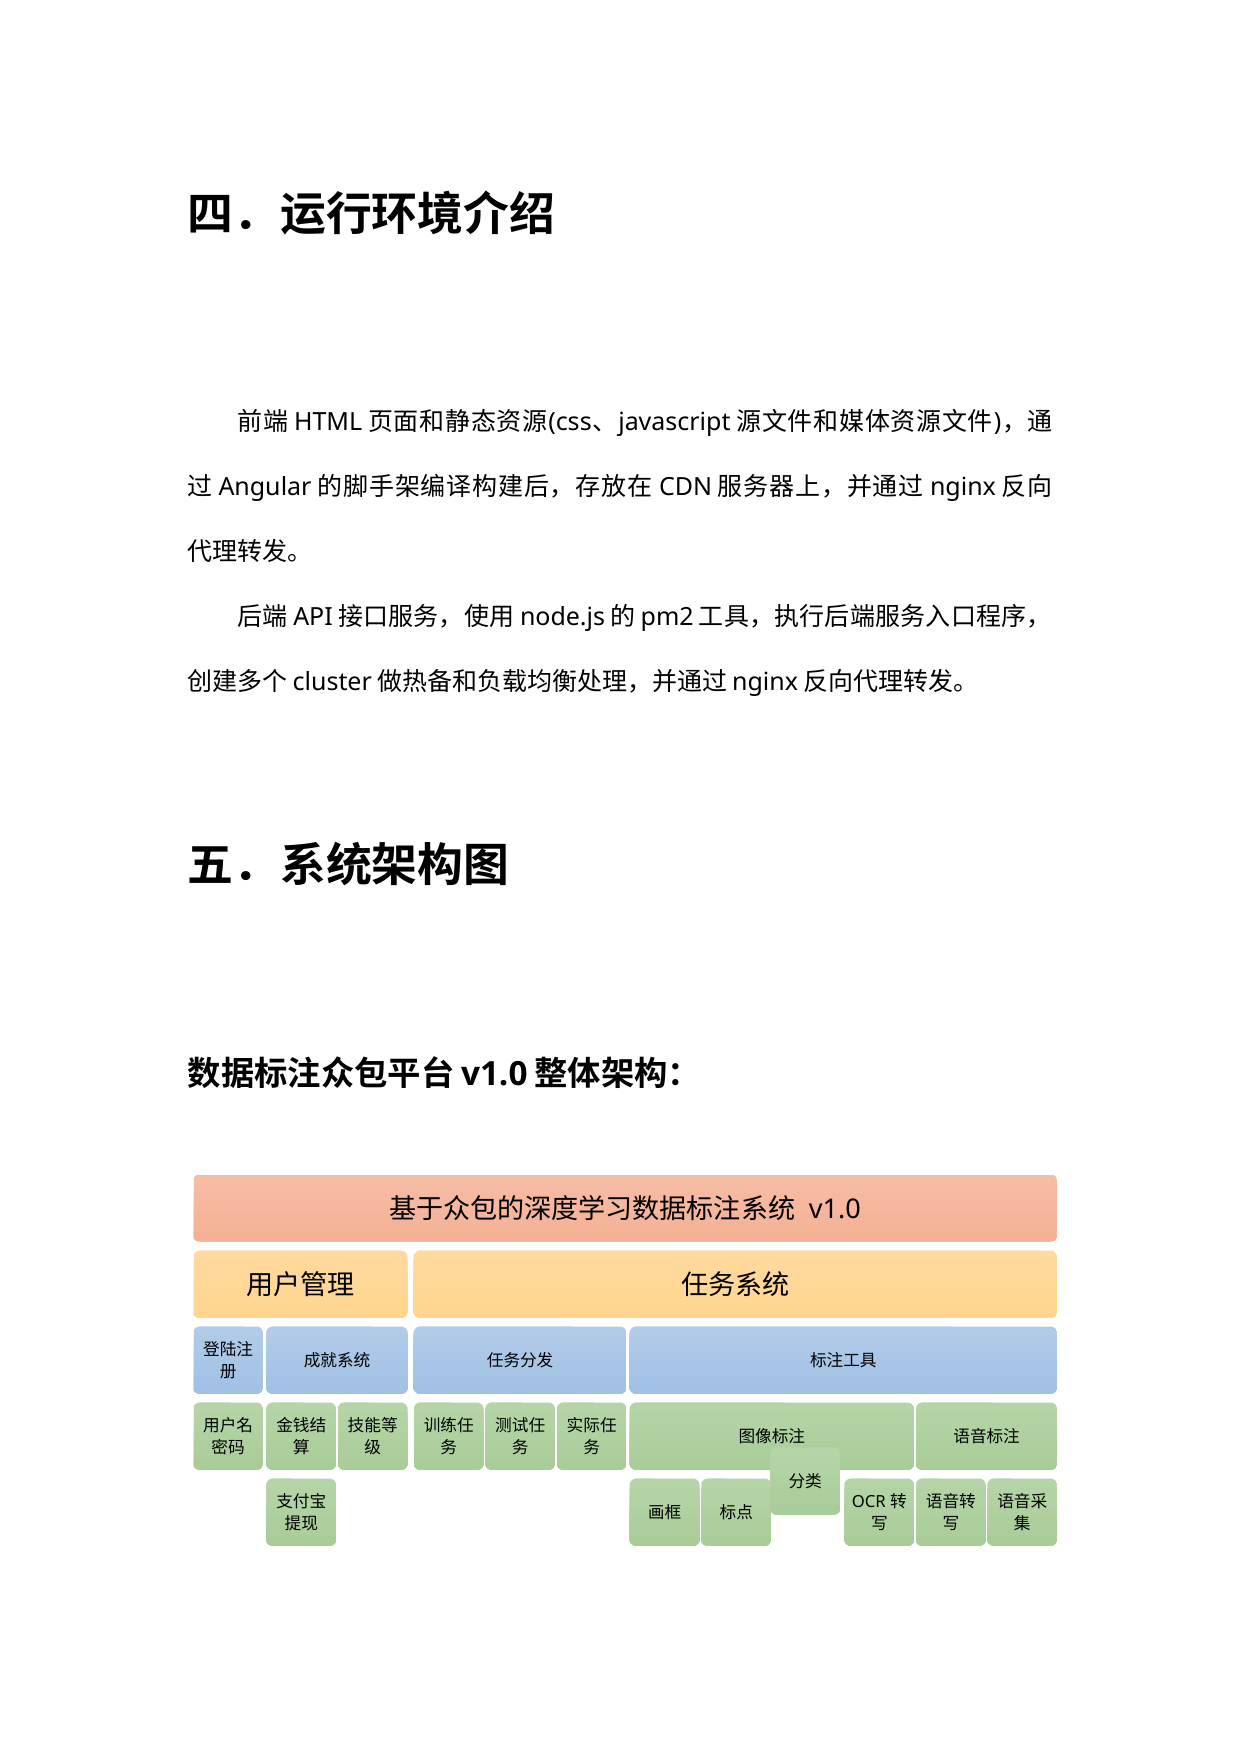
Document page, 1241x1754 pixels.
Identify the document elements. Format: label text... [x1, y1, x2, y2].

text 前端HTML页面和静态资源(css、javascript源文件和媒体资源文件)，通过Angular的脚手架编译构建后，存放在CDN服务器上，并通过nginx反向代理转发。 [187, 387, 1053, 582]
subtitle 系统架构图 [187, 813, 1053, 910]
subtitle 数据标注众包平台v1.0整体架构： [187, 1038, 1053, 1103]
subtitle 运行环境介绍 [187, 162, 1053, 259]
text 后端API接口服务，使用node.js的pm2工具，执行后端服务入口程序，创建多个cluster做热备和负载均衡处理，并通过nginx反向代理转发。 [187, 582, 1053, 712]
